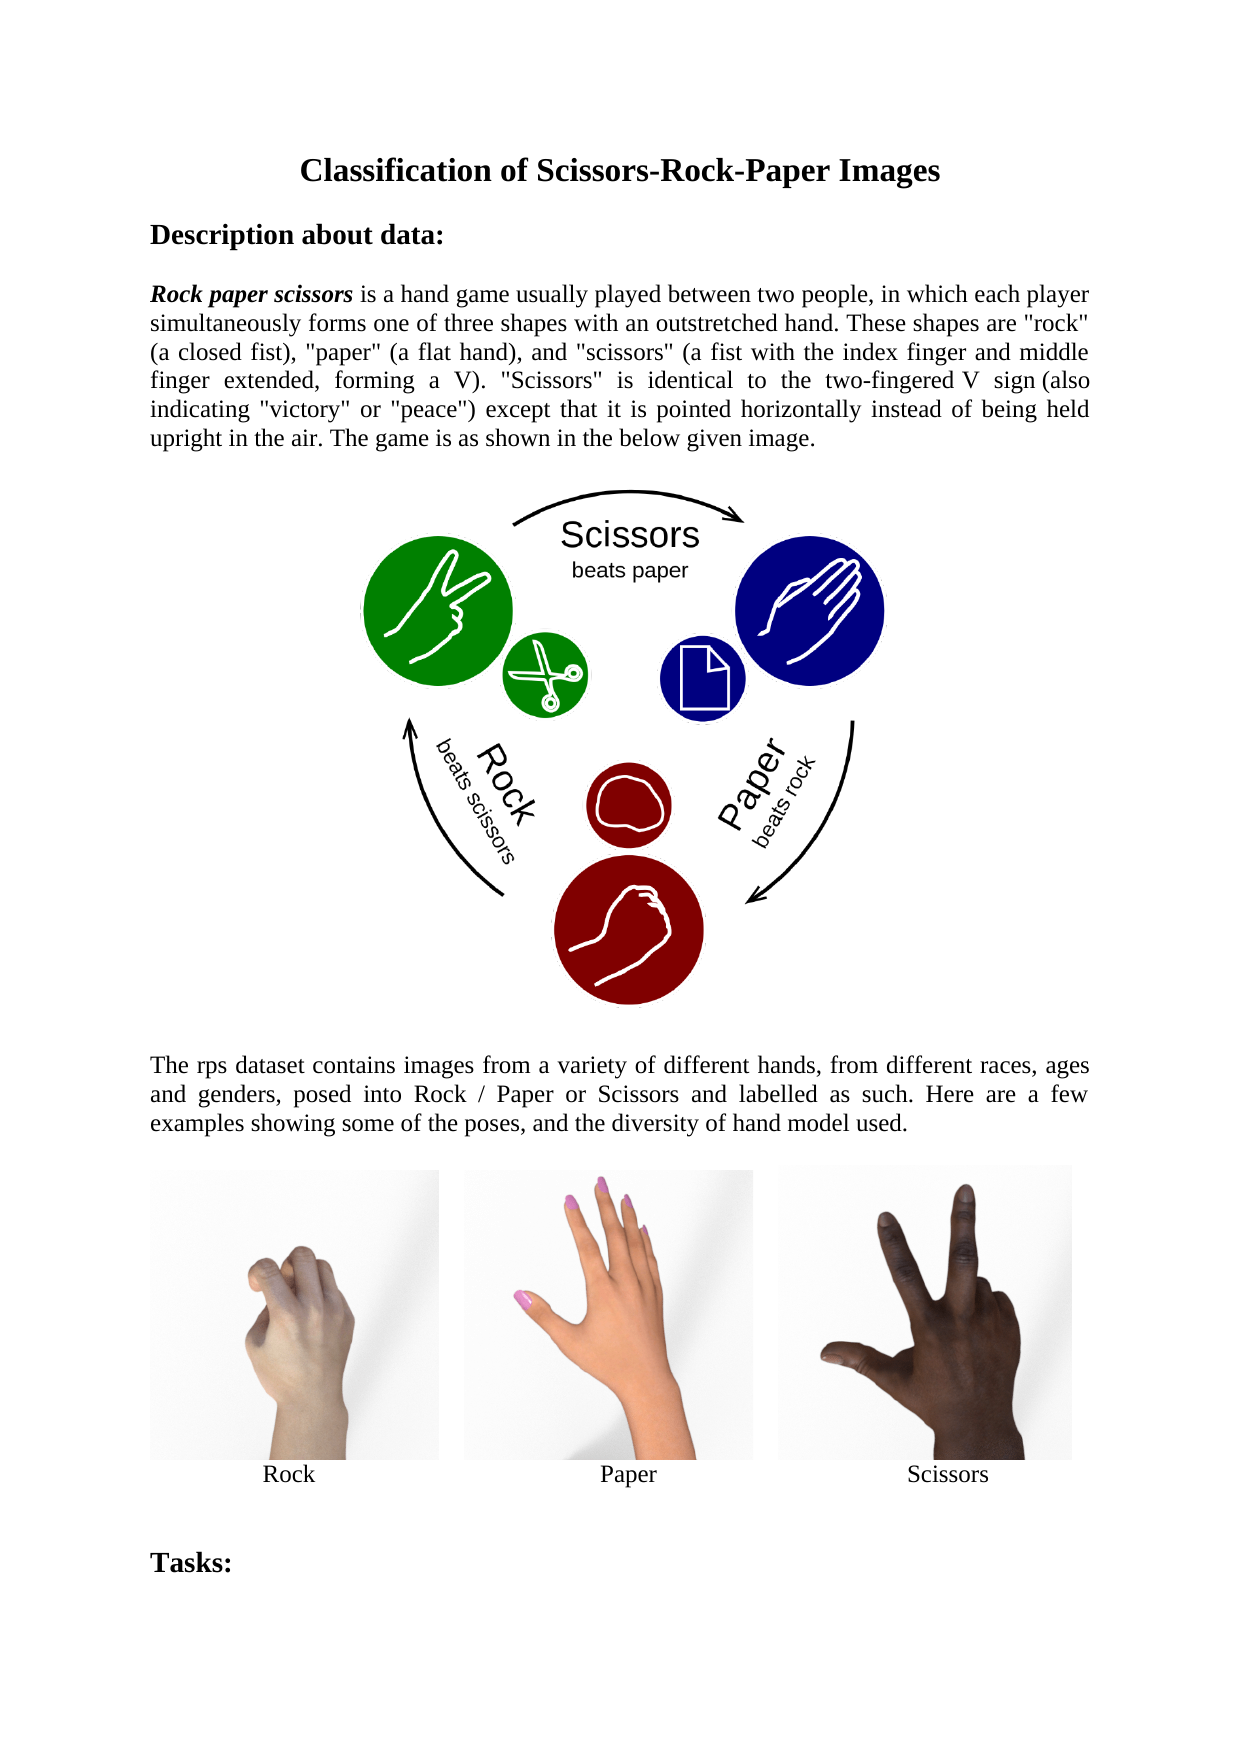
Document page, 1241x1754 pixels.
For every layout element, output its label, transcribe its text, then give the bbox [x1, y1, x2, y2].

picture [337, 480, 903, 1022]
text Description about data: [150, 217, 1090, 251]
picture [464, 1170, 754, 1460]
text The rps dataset contains images from a variety of different hands, from different races, ages and genders, posed into Rock / Paper or Scissors and labelled as such. Here are a few examples showing some of the poses, and the diversity of hand model used. [150, 1051, 1090, 1137]
text Rock Paper Scissors [150, 1459, 1090, 1517]
picture [778, 1165, 1072, 1460]
text Tasks: [150, 1546, 1090, 1579]
text Rock paper scissors is a hand game usually played between two people, in which each player simultaneously forms one of three shapes with an outstretched hand. These shapes are "rock" (a closed fist), "paper" (a flat hand), and "scissors" (a fist with the index finger and middle finger extended, forming a V). "Scissors" is identical to the two-fingered V sign (also indicating "victory" or "peace") except that it is pointed horizontally instead of being held upright in the air. The game is as shown in the below given image. [150, 279, 1090, 452]
picture [150, 1170, 439, 1460]
text Classification of Scissors-Rock-Paper Images [150, 150, 1090, 188]
